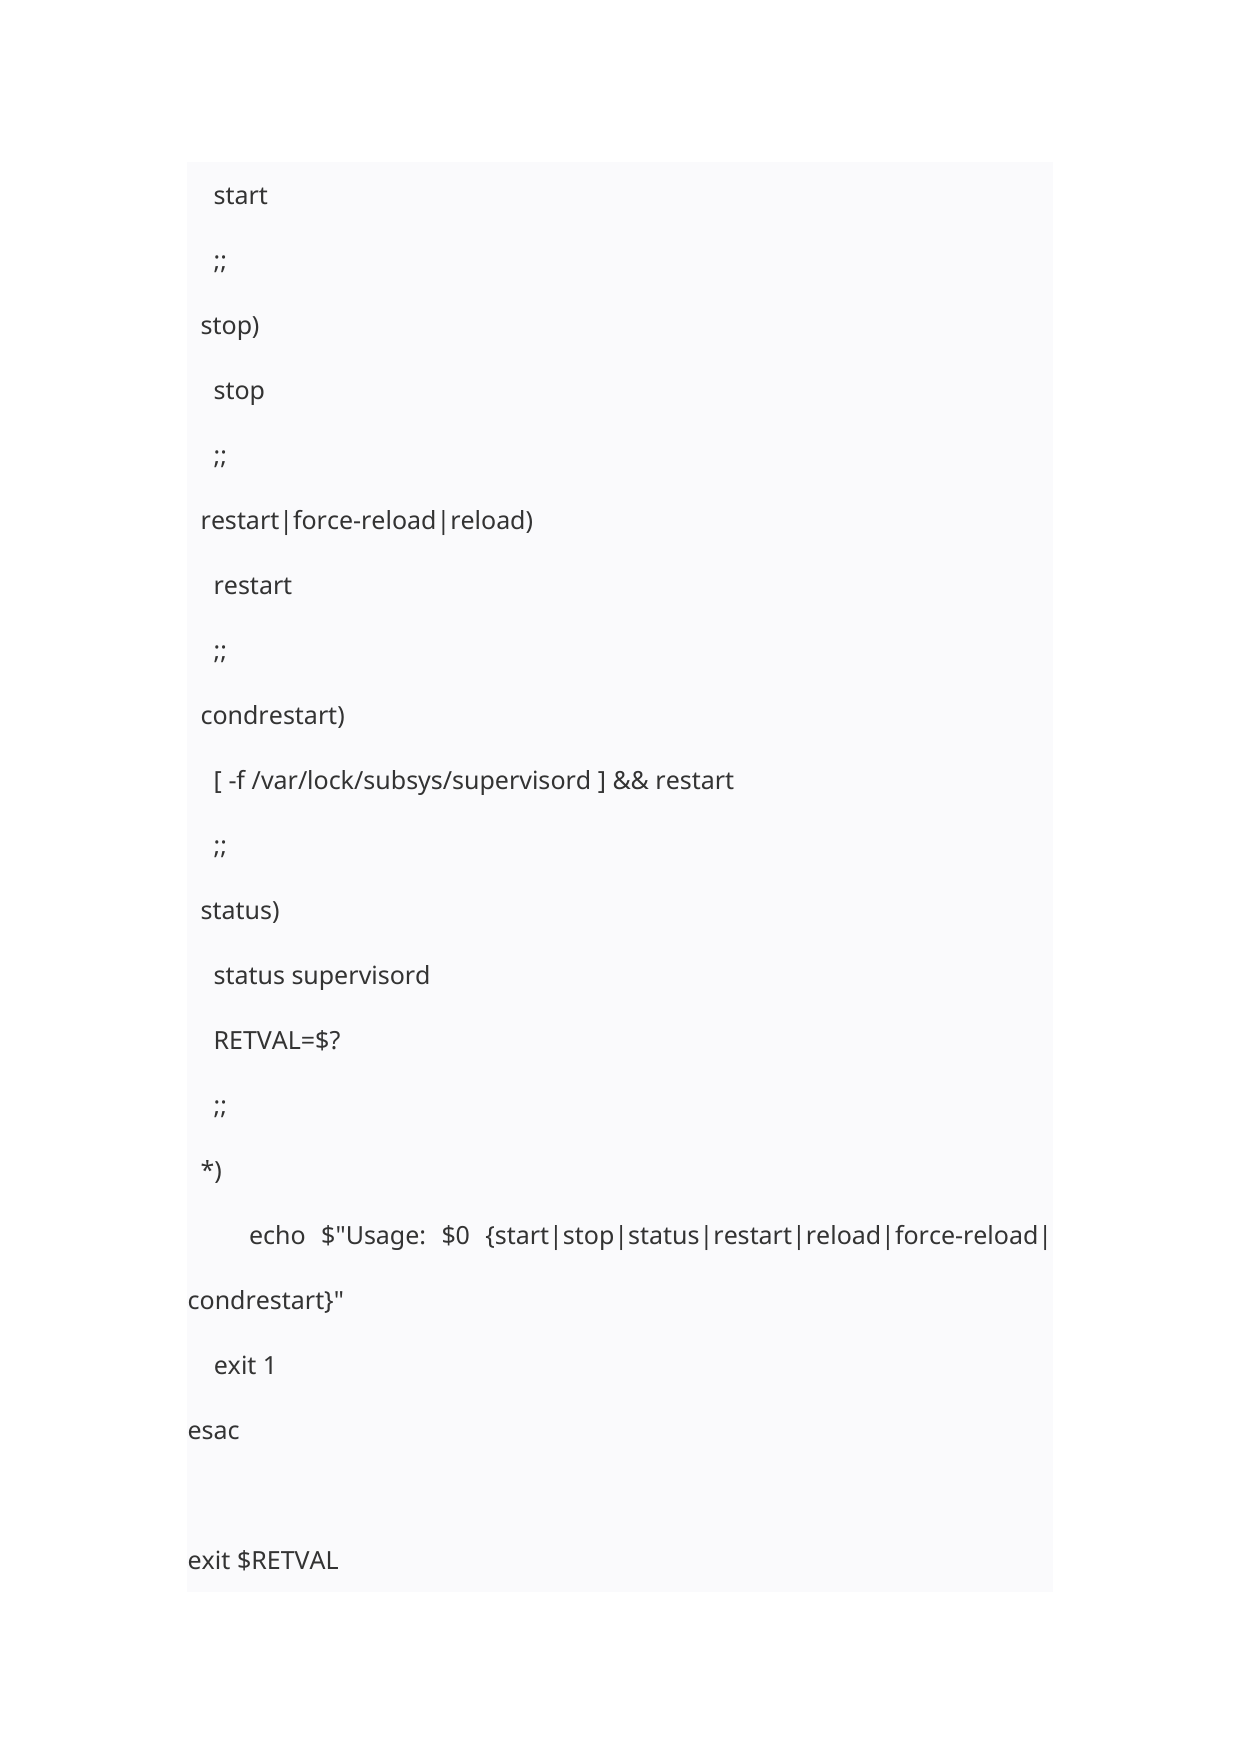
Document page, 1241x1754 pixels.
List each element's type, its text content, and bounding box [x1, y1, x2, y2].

text status) [187, 877, 1053, 942]
text stop) [187, 292, 1053, 357]
text RETVAL=$? [187, 1007, 1053, 1072]
text stop [187, 357, 1053, 422]
text exit 1 [187, 1332, 1053, 1397]
text *) [187, 1137, 1053, 1202]
text [ -f /var/lock/subsys/supervisord ] && restart [187, 747, 1053, 812]
text restart [187, 552, 1053, 617]
text esac [187, 1397, 1053, 1462]
text restart|force-reload|reload) [187, 487, 1053, 552]
text start [187, 162, 1053, 227]
text exit $RETVAL [187, 1527, 1053, 1592]
text ;; [187, 422, 1053, 487]
text status supervisord [187, 942, 1053, 1007]
text echo $"Usage: $0 {start|stop|status|restart|reload|force-reload|condrestart}" [187, 1202, 1053, 1332]
text condrestart) [187, 682, 1053, 747]
text ;; [187, 617, 1053, 682]
text ;; [187, 227, 1053, 292]
text ;; [187, 812, 1053, 877]
text ;; [187, 1072, 1053, 1137]
